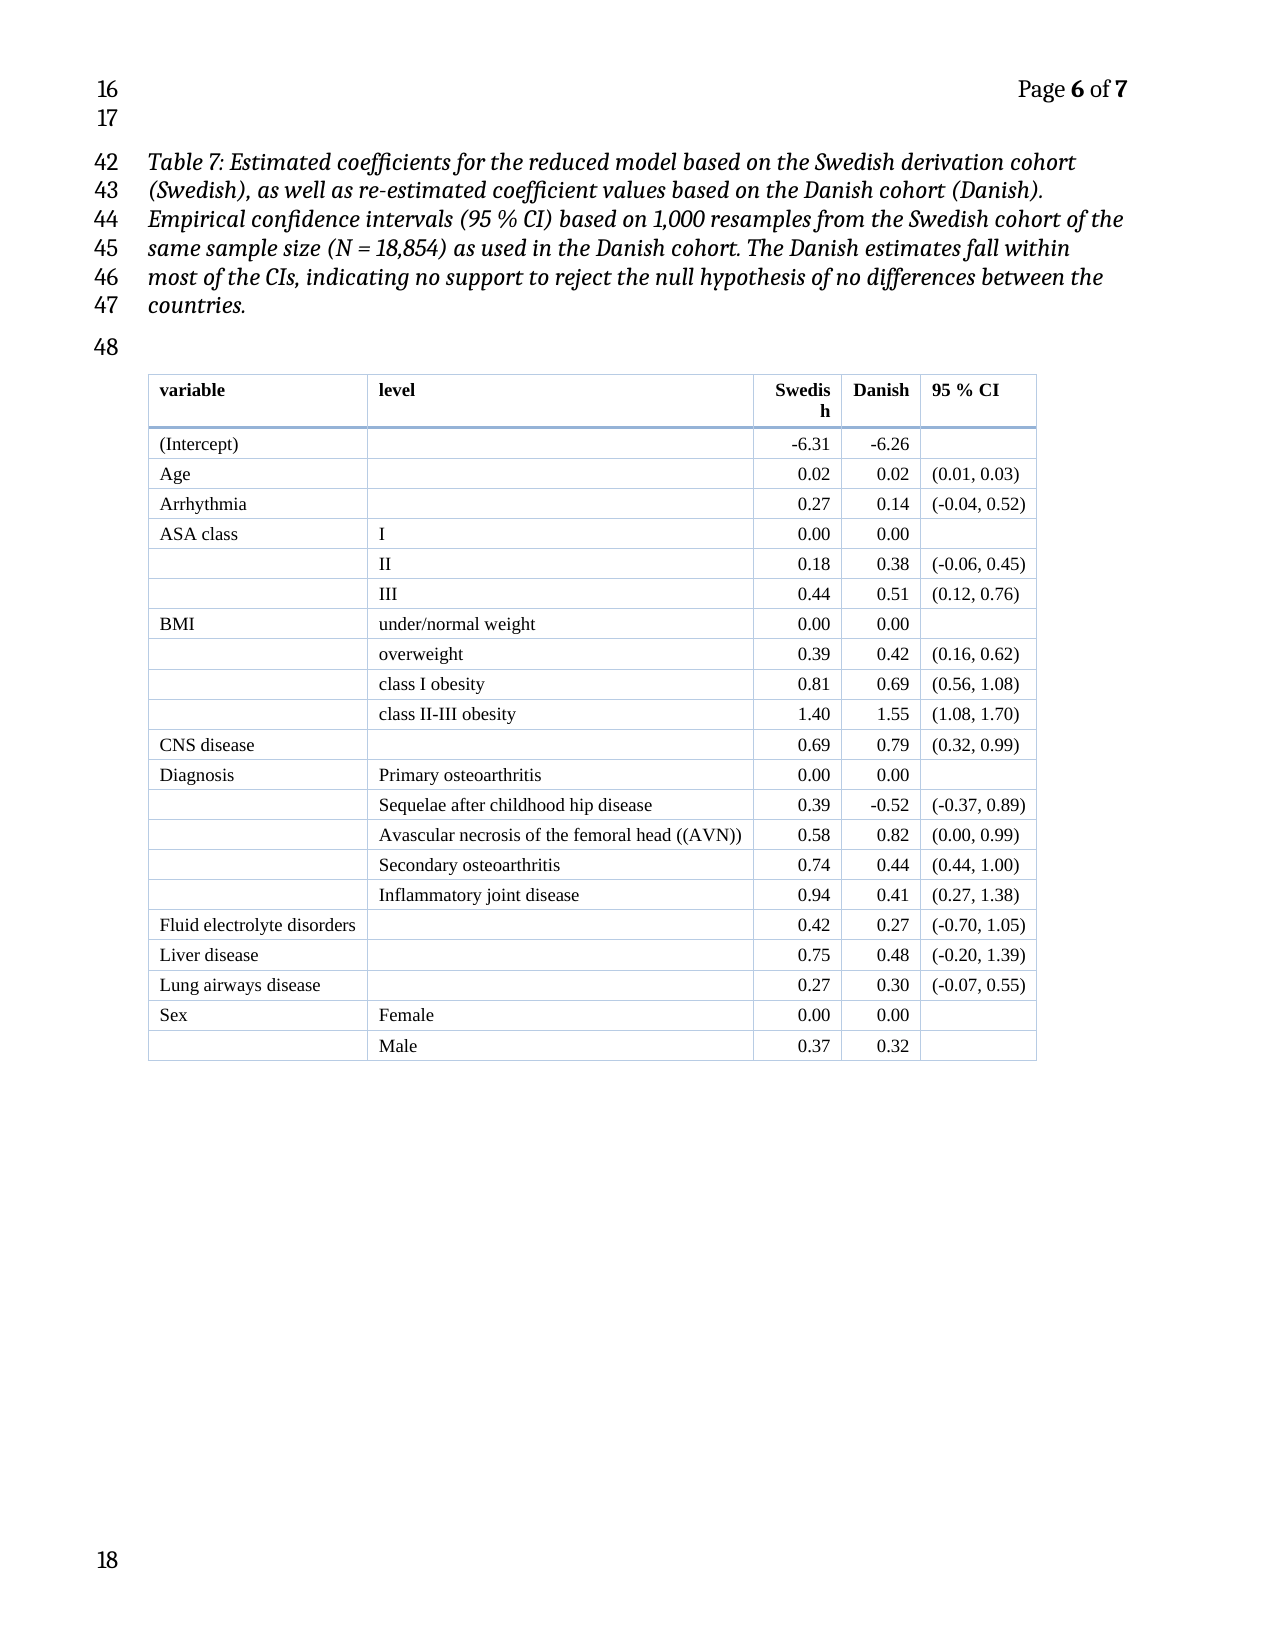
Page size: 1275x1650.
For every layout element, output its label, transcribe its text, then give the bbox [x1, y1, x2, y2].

table_cell [149, 579, 367, 608]
table_cell [149, 639, 367, 668]
table_cell Lung airways disease [149, 971, 367, 999]
table_cell (-0.04, 0.52) [921, 489, 1036, 518]
table_cell 0.44 [842, 850, 920, 879]
table_cell [921, 429, 1036, 458]
table_cell 0.58 [754, 820, 841, 849]
table_cell -6.31 [754, 429, 841, 458]
table_cell Diagnosis [149, 760, 367, 789]
table_cell [368, 489, 753, 518]
table_cell 0.00 [754, 760, 841, 789]
table_cell 0.27 [754, 489, 841, 518]
table_cell 1.40 [754, 700, 841, 729]
table_cell 0.00 [842, 519, 920, 548]
table_cell (-0.37, 0.89) [921, 790, 1036, 819]
table_header Danish [842, 375, 920, 426]
table_cell (0.16, 0.62) [921, 639, 1036, 668]
table_cell I [368, 519, 753, 548]
table_cell Arrhythmia [149, 489, 367, 518]
table_cell 0.74 [754, 850, 841, 879]
table_cell 0.00 [842, 1001, 920, 1030]
table_cell [368, 429, 753, 458]
table_cell [149, 1031, 367, 1060]
table_cell 0.00 [754, 1001, 841, 1030]
table_cell 0.00 [754, 519, 841, 548]
table_cell 0.42 [754, 910, 841, 939]
table_cell 0.00 [754, 609, 841, 638]
table_cell [368, 940, 753, 969]
table_cell [149, 549, 367, 578]
table_cell (0.00, 0.99) [921, 820, 1036, 849]
table_cell under/normal weight [368, 609, 753, 638]
table_cell 0.00 [842, 760, 920, 789]
table_cell II [368, 549, 753, 578]
table_cell [921, 1001, 1036, 1030]
table_cell Fluid electrolyte disorders [149, 910, 367, 939]
table_cell 0.69 [754, 730, 841, 759]
table_cell (1.08, 1.70) [921, 700, 1036, 729]
table_cell III [368, 579, 753, 608]
table_cell 0.79 [842, 730, 920, 759]
table_cell 0.14 [842, 489, 920, 518]
table_cell [368, 459, 753, 488]
table_cell (-0.06, 0.45) [921, 549, 1036, 578]
table_cell overweight [368, 639, 753, 668]
table_cell 0.39 [754, 790, 841, 819]
table_cell CNS disease [149, 730, 367, 759]
table_cell (-0.70, 1.05) [921, 910, 1036, 939]
table_cell 0.41 [842, 880, 920, 909]
table_cell Age [149, 459, 367, 488]
table_cell Sequelae after childhood hip disease [368, 790, 753, 819]
table_cell 0.48 [842, 940, 920, 969]
table_cell Primary osteoarthritis [368, 760, 753, 789]
table_cell 1.55 [842, 700, 920, 729]
table_cell (-0.07, 0.55) [921, 971, 1036, 999]
table_cell [368, 910, 753, 939]
table_cell [368, 971, 753, 999]
table_cell Female [368, 1001, 753, 1030]
table_cell Avascular necrosis of the femoral head ((AVN)) [368, 820, 753, 849]
table_cell [149, 670, 367, 698]
table_header Swedish [754, 375, 841, 426]
table_cell (0.32, 0.99) [921, 730, 1036, 759]
table_cell [368, 730, 753, 759]
table_header 95 % CI [921, 375, 1036, 426]
table_cell 0.51 [842, 579, 920, 608]
table_cell (0.01, 0.03) [921, 459, 1036, 488]
table_cell 0.44 [754, 579, 841, 608]
table_cell 0.30 [842, 971, 920, 999]
table_cell [149, 820, 367, 849]
table_cell [921, 760, 1036, 789]
table_cell 0.02 [842, 459, 920, 488]
table_cell Male [368, 1031, 753, 1060]
table_cell BMI [149, 609, 367, 638]
table_cell 0.00 [842, 609, 920, 638]
table_cell [921, 519, 1036, 548]
table_cell ASA class [149, 519, 367, 548]
table_cell 0.39 [754, 639, 841, 668]
table_cell [921, 1031, 1036, 1060]
table_cell 0.18 [754, 549, 841, 578]
table_header variable [149, 375, 367, 426]
table_cell 0.32 [842, 1031, 920, 1060]
table_cell (-0.20, 1.39) [921, 940, 1036, 969]
table_cell (0.56, 1.08) [921, 670, 1036, 698]
table_cell class I obesity [368, 670, 753, 698]
table_cell -0.52 [842, 790, 920, 819]
table_cell 0.69 [842, 670, 920, 698]
table_cell 0.75 [754, 940, 841, 969]
text Table 7: Estimated coefficients for the reduced model based on the Swedish derivation cohort (Swedish), as well as re-estimated coefficient values based on the Danish cohort (Danish). Empirical confidence intervals (95 % CI) based on 1,000 resamples from the Swedish cohort of the same sample size (N = 18,854) as used in the Danish cohort. The Danish estimates fall within most of the CIs, indicating no support to reject the null hypothesis of no differences between the countries. [148, 148, 1127, 320]
table_cell Liver disease [149, 940, 367, 969]
table_cell 0.81 [754, 670, 841, 698]
table_cell 0.94 [754, 880, 841, 909]
table_cell [921, 609, 1036, 638]
table_cell Secondary osteoarthritis [368, 850, 753, 879]
table_header level [368, 375, 753, 426]
table_cell (0.27, 1.38) [921, 880, 1036, 909]
table_cell (0.44, 1.00) [921, 850, 1036, 879]
table_cell 0.27 [842, 910, 920, 939]
table_cell [149, 790, 367, 819]
table_cell [149, 850, 367, 879]
table_cell class II-III obesity [368, 700, 753, 729]
table_cell 0.82 [842, 820, 920, 849]
table_cell -6.26 [842, 429, 920, 458]
table_cell [149, 880, 367, 909]
table_cell [149, 700, 367, 729]
table_cell 0.37 [754, 1031, 841, 1060]
table_cell 0.38 [842, 549, 920, 578]
table_cell (0.12, 0.76) [921, 579, 1036, 608]
table_cell Inflammatory joint disease [368, 880, 753, 909]
table_cell (Intercept) [149, 429, 367, 458]
table_cell 0.02 [754, 459, 841, 488]
table_cell 0.27 [754, 971, 841, 999]
table_cell 0.42 [842, 639, 920, 668]
table_cell Sex [149, 1001, 367, 1030]
